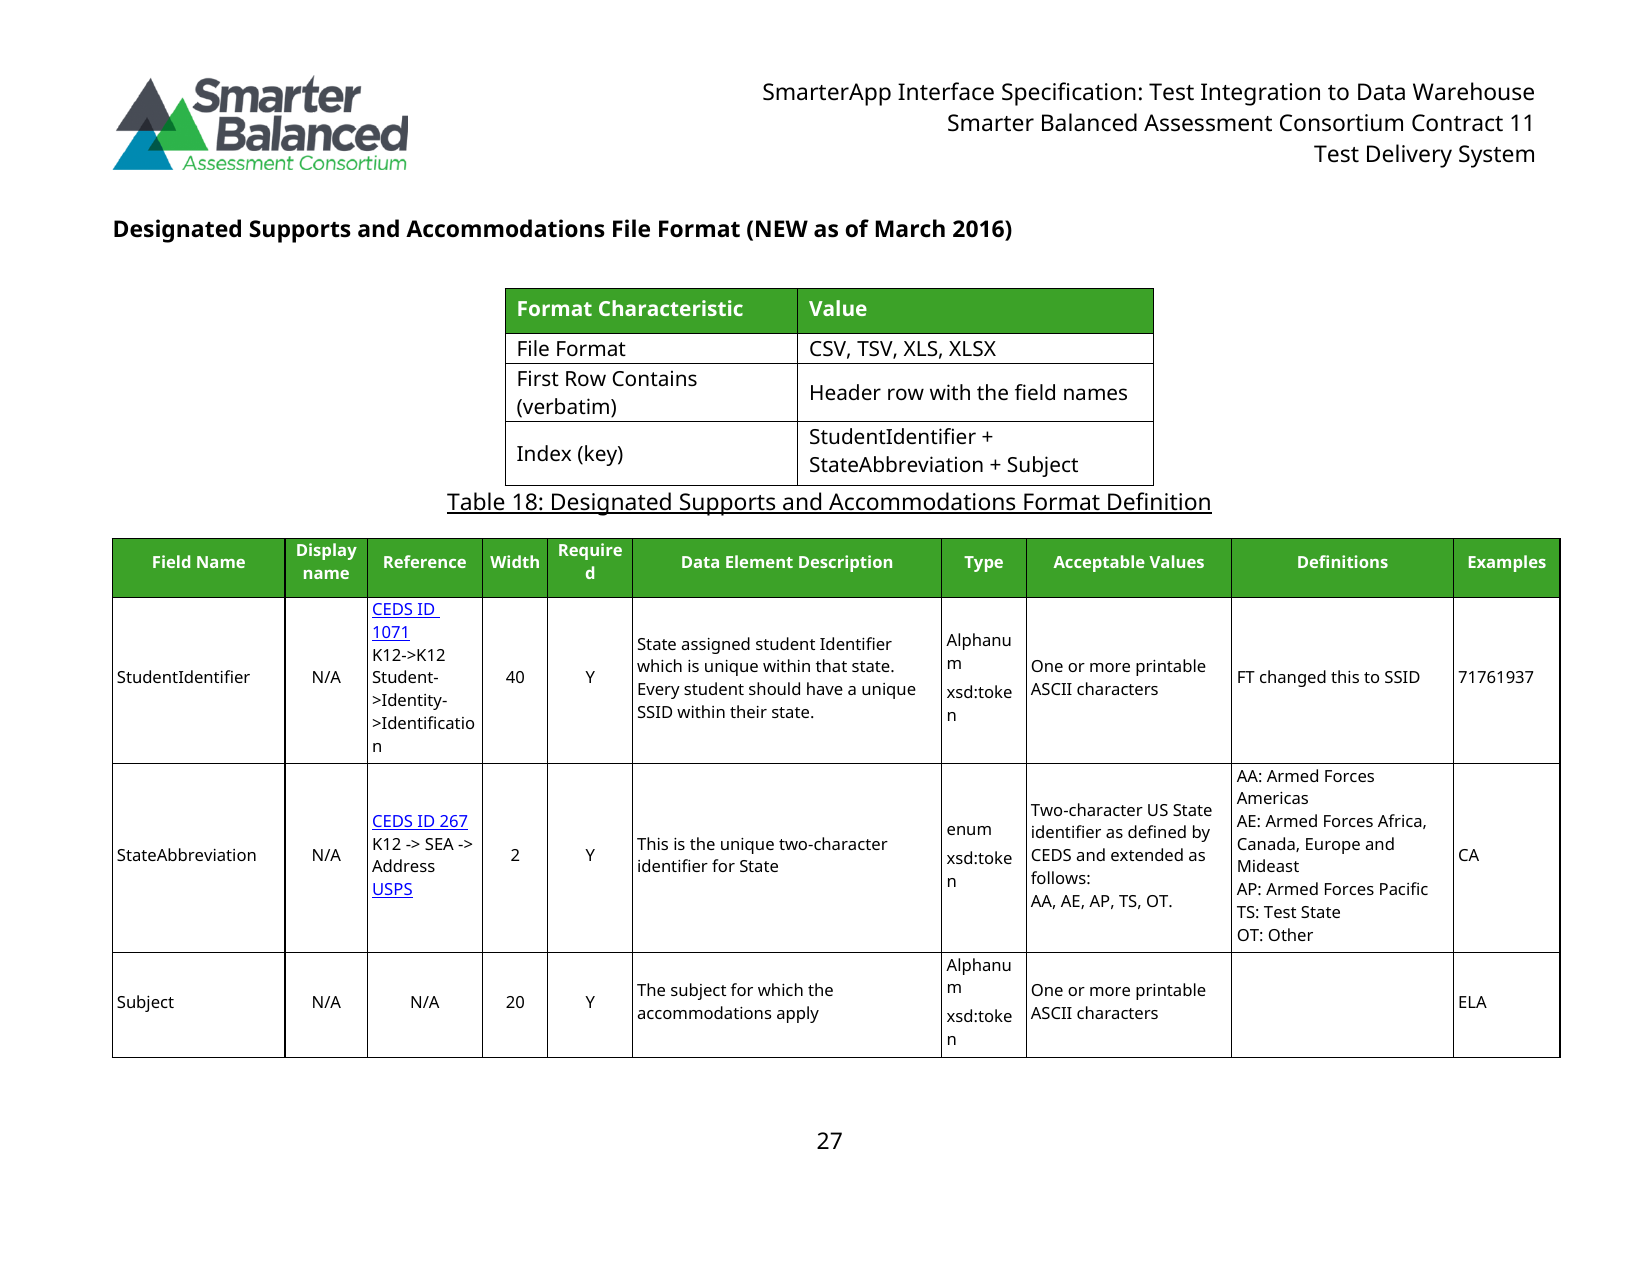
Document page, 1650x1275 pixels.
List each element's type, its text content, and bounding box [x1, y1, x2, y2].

table_cell StudentIdentifier [113, 598, 284, 763]
table_cell Y [548, 598, 632, 763]
table_cell [1232, 953, 1453, 1057]
table_cell This is the unique two-character identifier for State [633, 764, 941, 952]
table_cell ELA [1454, 953, 1559, 1057]
table_cell AA: Armed Forces Americas AE: Armed Forces Africa, Canada, Europe and Mideast AP: Armed Forces Pacific TS: Test State OT: Other [1232, 764, 1453, 952]
table_cell CEDS ID 1071 K12->K12 Student->Identity->Identification [368, 598, 482, 763]
table_header Width [483, 539, 547, 597]
picture [112, 75, 408, 170]
table_header Reference [368, 539, 482, 597]
table_header Required [548, 539, 632, 597]
table_header Examples [1454, 539, 1559, 597]
table_header Field Name [113, 539, 284, 597]
table_cell enum xsd:token [942, 764, 1026, 952]
table_cell Y [548, 953, 632, 1057]
table_header Value [798, 289, 1153, 333]
table_cell 71761937 [1454, 598, 1559, 763]
table_cell FT changed this to SSID [1232, 598, 1453, 763]
table_cell Subject [113, 953, 284, 1057]
table_cell StudentIdentifier + StateAbbreviation + Subject [798, 422, 1153, 485]
table_cell One or more printable ASCII characters [1027, 598, 1231, 763]
table_header Display name [286, 539, 367, 597]
table_cell Header row with the field names [798, 364, 1153, 421]
table_header Type [942, 539, 1026, 597]
table_header Format Characteristic [506, 289, 797, 333]
table_cell Alphanum xsd:token [942, 953, 1026, 1057]
table_cell N/A [286, 953, 367, 1057]
table_cell Y [548, 764, 632, 952]
table_cell First Row Contains (verbatim) [506, 364, 797, 421]
subtitle Designated Supports and Accommodations File Format (NEW as of March 2016) [112, 213, 1546, 244]
table_header Data Element Description [633, 539, 941, 597]
table_cell N/A [286, 598, 367, 763]
table_cell 40 [483, 598, 547, 763]
table_cell CA [1454, 764, 1559, 952]
table_cell 2 [483, 764, 547, 952]
table_header Acceptable Values [1027, 539, 1231, 597]
table_header Definitions [1232, 539, 1453, 597]
table_cell StateAbbreviation [113, 764, 284, 952]
table_cell CEDS ID 267 K12 -> SEA -> Address USPS [368, 764, 482, 952]
table_cell One or more printable ASCII characters [1027, 953, 1231, 1057]
table_cell Two-character US State identifier as defined by CEDS and extended as follows: AA, AE, AP, TS, OT. [1027, 764, 1231, 952]
table_cell The subject for which the accommodations apply [633, 953, 941, 1057]
table_cell File Format [506, 334, 797, 363]
table_cell N/A [286, 764, 367, 952]
table_cell N/A [368, 953, 482, 1057]
table_cell State assigned student Identifier which is unique within that state. Every student should have a unique SSID within their state. [633, 598, 941, 763]
table_cell CSV, TSV, XLS, XLSX [798, 334, 1153, 363]
table_cell Index (key) [506, 422, 797, 485]
table_cell Alphanum xsd:token [942, 598, 1026, 763]
table_cell 20 [483, 953, 547, 1057]
